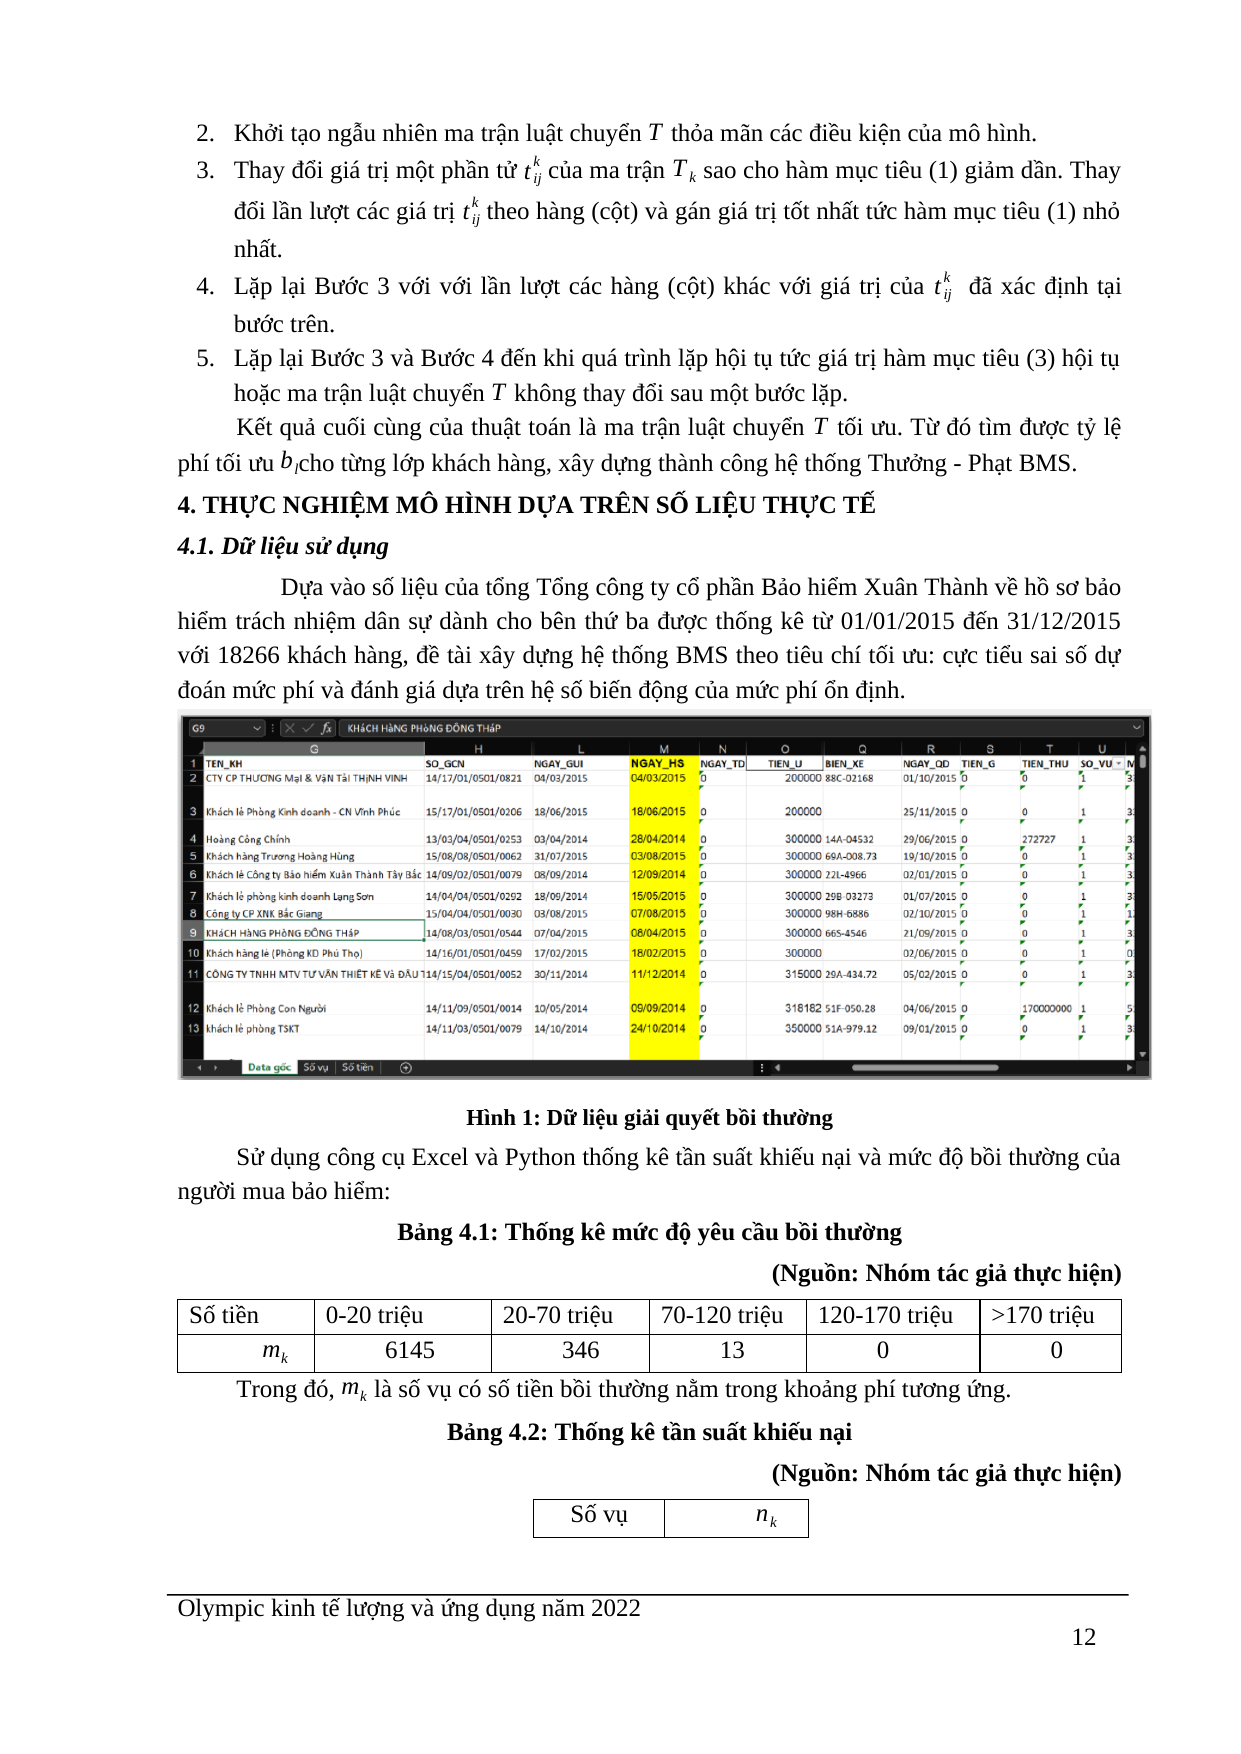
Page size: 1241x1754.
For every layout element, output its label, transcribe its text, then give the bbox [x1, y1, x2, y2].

text 4.1. Dữ liệu sử dụng [177, 531, 1122, 560]
text Bảng 4.2: Thống kê tần suất khiếu nại [177, 1417, 1122, 1446]
text (Nguồn: Nhóm tác giả thực hiện) [177, 1458, 1122, 1487]
list Thay đổi giá trị một phần tử của ma trận sao cho hàm mục tiêu (1) giảm dần. Thay đổi lần lượt các giá trị theo hàng (cột) và gán giá trị tốt nhất tức hàm mục tiêu (1) nhỏ nhất. [196, 153, 1122, 263]
table_header [665, 1500, 808, 1537]
text Trong đó, là số vụ có số tiền bồi thường nằm trong khoảng phí tương ứng. [177, 1373, 1122, 1405]
list Lặp lại Bước 3 và Bước 4 đến khi quá trình lặp hội tụ tức giá trị hàm mục tiêu (3) hội tụ hoặc ma trận luật chuyển không thay đổi sau một bước lặp. [196, 343, 1122, 407]
table_header Số tiền [178, 1300, 314, 1334]
table_header Số vụ [534, 1500, 664, 1537]
text Kết quả cuối cùng của thuật toán là ma trận luật chuyển tối ưu. Từ đó tìm được tỷ lệ phí tối ưu cho từng lớp khách hàng, xây dựng thành công hệ thống Thưởng - Phạt BMS. [177, 412, 1122, 478]
table_header 0-20 triệu [315, 1300, 491, 1334]
table_header 70-120 triệu [650, 1300, 806, 1334]
table_cell 0 [981, 1335, 1121, 1372]
table_cell 13 [650, 1335, 806, 1372]
text Sử dụng công cụ Excel và Python thống kê tần suất khiếu nại và mức độ bồi thường của người mua bảo hiểm: [177, 1142, 1122, 1205]
text 4. THỰC NGHIỆM MÔ HÌNH DỰA TRÊN SỐ LIỆU THỰC TẾ [177, 490, 1122, 519]
table_header 120-170 triệu [807, 1300, 979, 1334]
table_cell 0 [807, 1335, 979, 1372]
picture [177, 709, 1153, 1080]
table_header 20-70 triệu [492, 1300, 649, 1334]
table_header >170 triệu [981, 1300, 1121, 1334]
list Lặp lại Bước 3 với với lần lượt các hàng (cột) khác với giá trị của đã xác định tại bước trên. [196, 268, 1122, 338]
table_cell [178, 1335, 314, 1372]
list Khởi tạo ngẫu nhiên ma trận luật chuyển thỏa mãn các điều kiện của mô hình. [196, 118, 1122, 147]
table_cell 346 [492, 1335, 649, 1372]
text (Nguồn: Nhóm tác giả thực hiện) [177, 1258, 1122, 1287]
text Dựa vào số liệu của tổng Tổng công ty cổ phần Bảo hiểm Xuân Thành về hồ sơ bảo hiểm trách nhiệm dân sự dành cho bên thứ ba được thống kê từ 01/01/2015 đến 31/12/2015 với 18266 khách hàng, đề tài xây dựng hệ thống BMS theo tiêu chí tối ưu: cực tiểu sai số dự đoán mức phí và đánh giá dựa trên hệ số biến động của mức phí ổn định. [177, 572, 1122, 704]
table_cell 6145 [315, 1335, 491, 1372]
